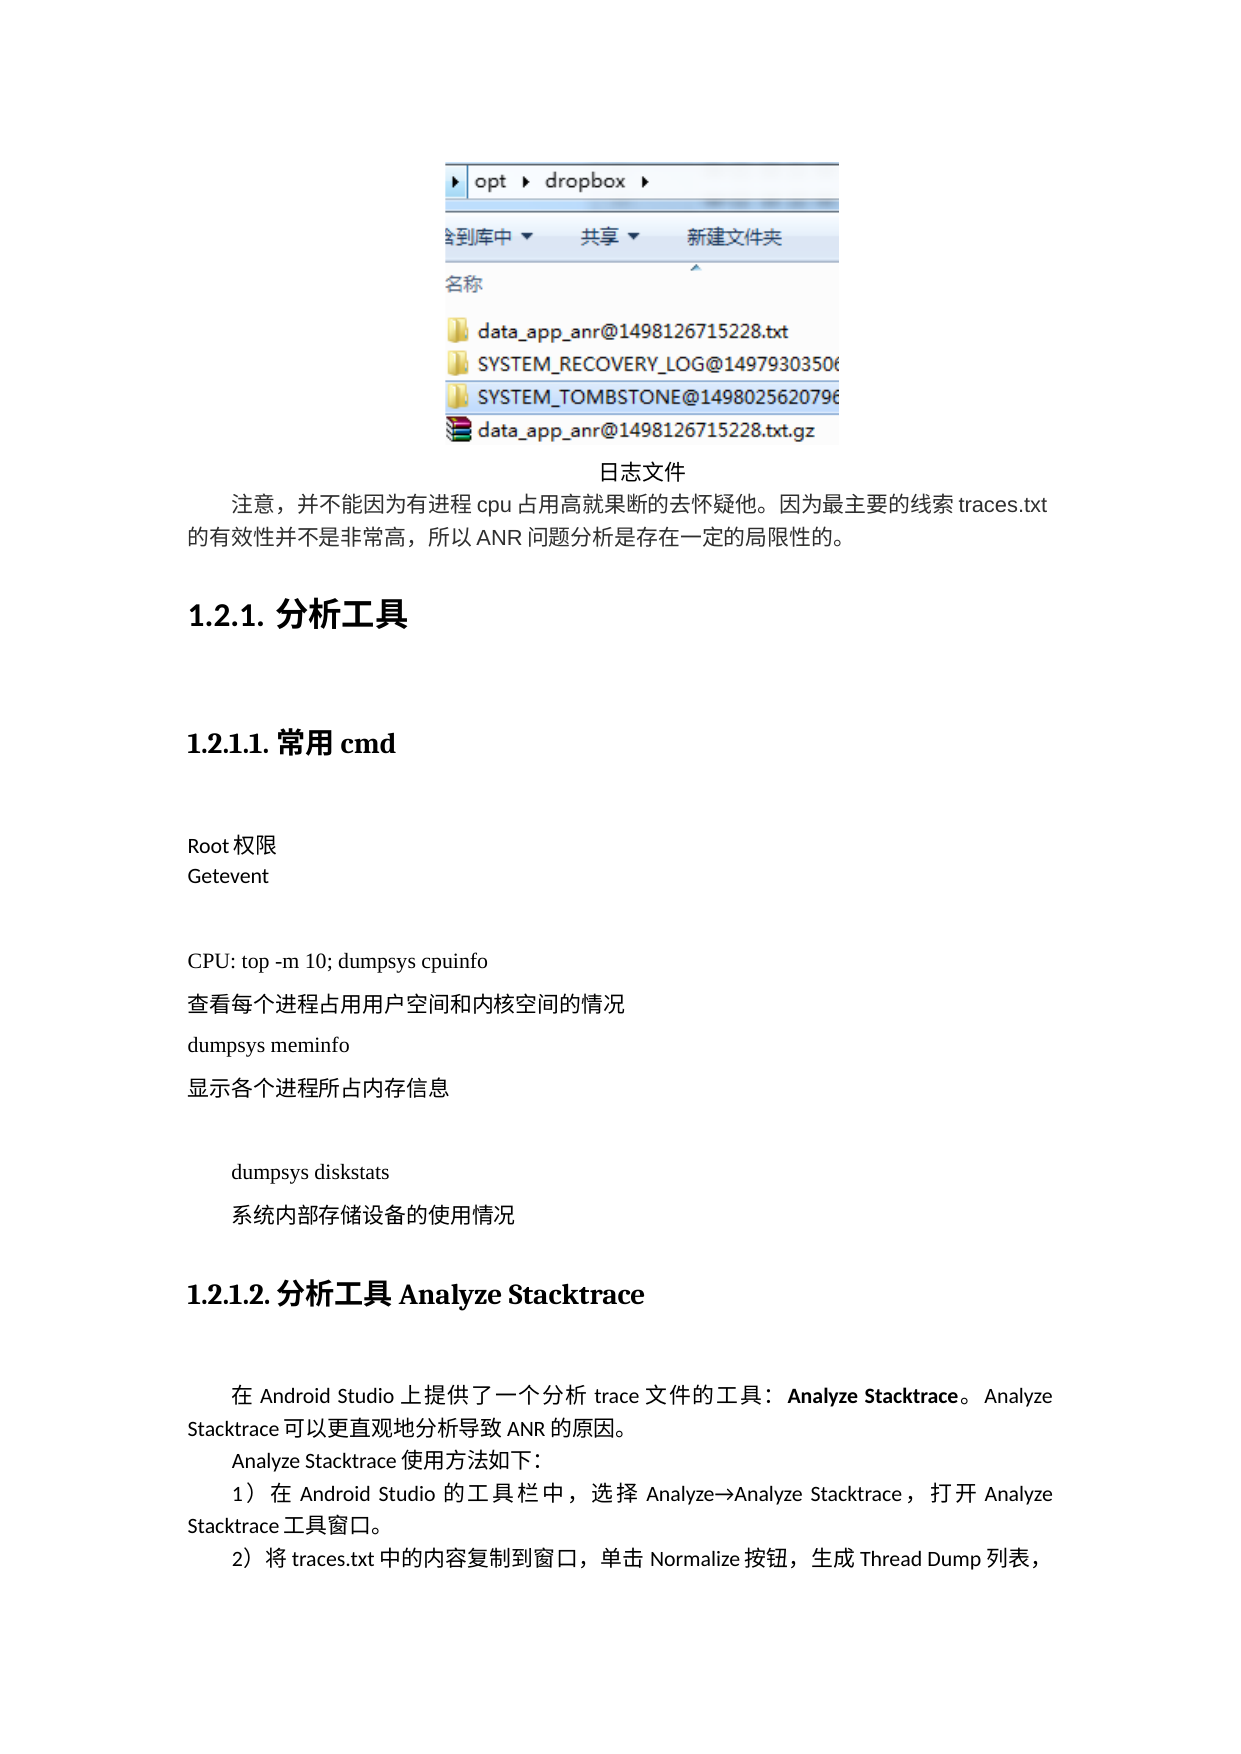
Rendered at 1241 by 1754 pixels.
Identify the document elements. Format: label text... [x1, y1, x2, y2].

subtitle 分析工具 [187, 579, 1053, 644]
text 1）在Android Studio的工具栏中，选择Analyze→Analyze Stacktrace，打开Analyze Stacktrace工具窗口。 [187, 1475, 1053, 1540]
subtitle 常用cmd [187, 708, 1053, 773]
picture [445, 162, 839, 445]
text Root权限 [187, 827, 1053, 860]
text Getevent [187, 860, 1053, 892]
text dumpsys meminfo [187, 1028, 1053, 1061]
text 查看每个进程占用用户空间和内核空间的情况 [187, 986, 1053, 1019]
text 系统内部存储设备的使用情况 [187, 1197, 1053, 1230]
text 显示各个进程所占内存信息 [187, 1071, 1053, 1103]
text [187, 1540, 1053, 1573]
text 注意，并不能因为有进程cpu占用高就果断的去怀疑他。因为最主要的线索traces.txt的有效性并不是非常高，所以ANR问题分析是存在一定的局限性的。 [187, 487, 1053, 552]
subtitle 分析工具Analyze Stacktrace [187, 1259, 1053, 1324]
text CPU: top -m 10; dumpsys cpuinfo [187, 944, 1053, 977]
text 日志文件 [187, 454, 1053, 487]
text dumpsys diskstats [187, 1155, 1053, 1187]
text 在Android Studio上提供了一个分析trace文件的工具：Analyze Stacktrace。Analyze Stacktrace可以更直观地分析导致ANR的原因。 [187, 1378, 1053, 1443]
text Analyze Stacktrace使用方法如下： [187, 1443, 1053, 1475]
